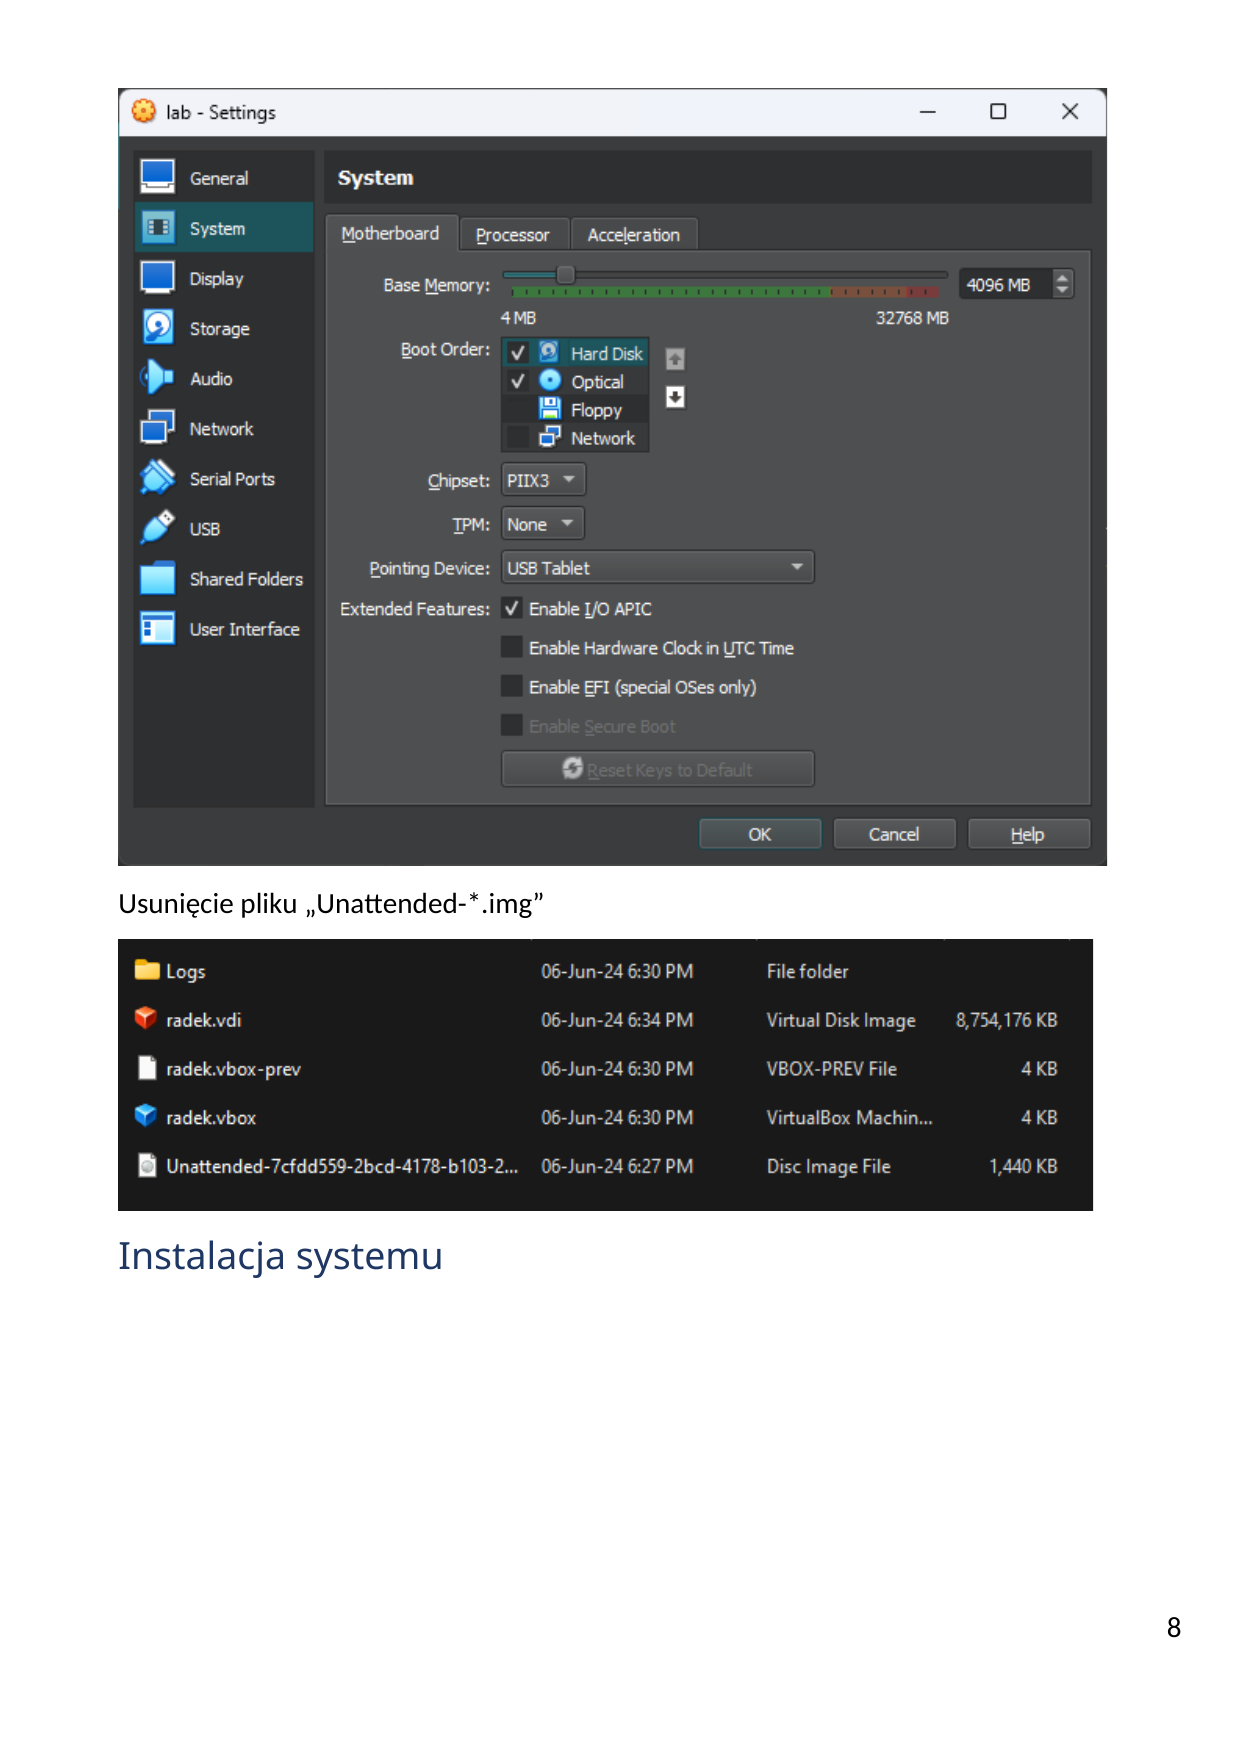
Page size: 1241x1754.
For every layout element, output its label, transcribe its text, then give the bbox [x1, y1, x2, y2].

picture [118, 939, 1094, 1211]
text Usunięcie pliku „Unattended-*.img” [118, 885, 1181, 920]
subtitle Instalacja systemu [118, 1229, 1181, 1281]
picture [118, 88, 1108, 866]
